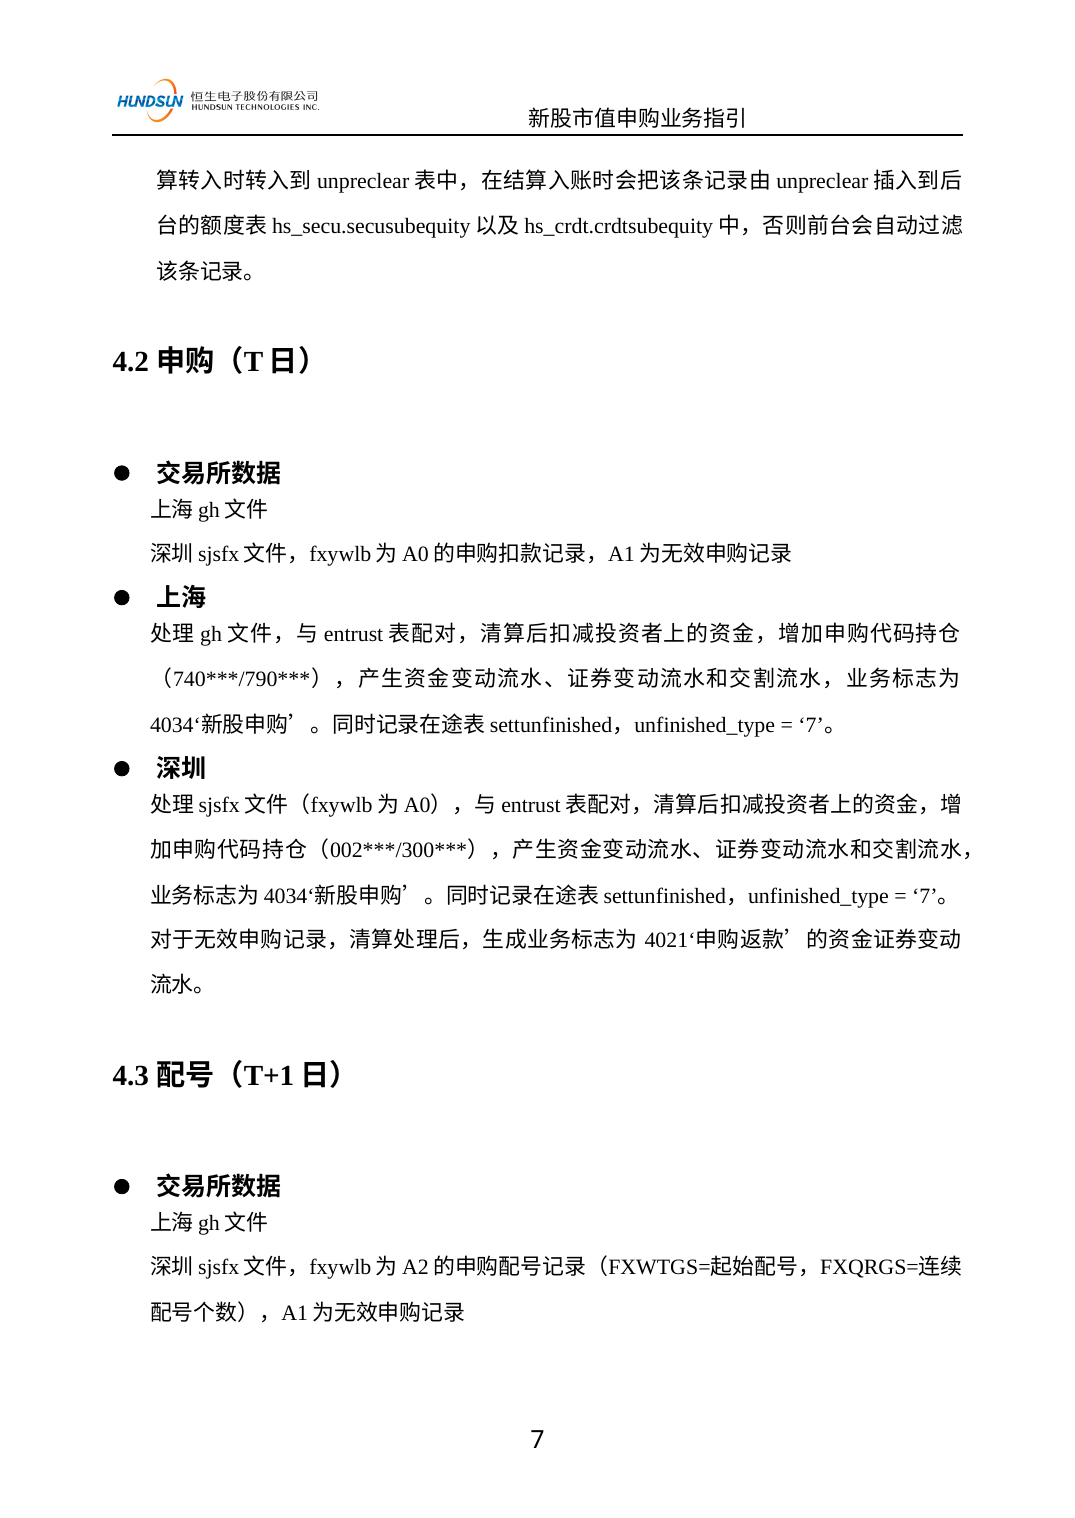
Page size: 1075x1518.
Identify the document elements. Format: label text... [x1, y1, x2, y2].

text 上海gh文件 [150, 489, 963, 526]
subtitle 4.2 申购（T日） [112, 323, 963, 395]
text 处理gh文件，与entrust表配对，清算后扣减投资者上的资金，增加申购代码持仓（740***/790***），产生资金变动流水、证券变动流水和交割流水，业务标志为4034‘新股申购’。同时记录在途表settunfinished，unfinished_type = ‘7’。 [150, 614, 963, 741]
text 上海gh文件 [150, 1203, 963, 1239]
text 深圳sjsfx文件，fxywlb为A2的申购配号记录（FXWTGS=起始配号，FXQRGS=连续配号个数），A1为无效申购记录 [150, 1247, 963, 1329]
text 对于无效申购记录，清算处理后，生成业务标志为4021‘申购返款’的资金证券变动流水。 [150, 920, 963, 1001]
text 深圳sjsfx文件，fxywlb为A0的申购扣款记录，A1为无效申购记录 [150, 533, 963, 570]
subtitle 4.3 配号（T+1日） [112, 1036, 963, 1109]
text 处理sjsfx文件（fxywlb为A0），与entrust表配对，清算后扣减投资者上的资金，增加申购代码持仓（002***/300***），产生资金变动流水、证券变动流水和交割流水，业务标志为4034‘新股申购’。同时记录在途表settunfinished，unfinished_type = ‘7’。 [150, 785, 963, 912]
list 交易所数据 [112, 453, 963, 489]
picture [112, 75, 323, 126]
list 上海 [112, 578, 963, 614]
list 深圳 [112, 749, 963, 785]
list 交易所数据 [112, 1167, 963, 1203]
